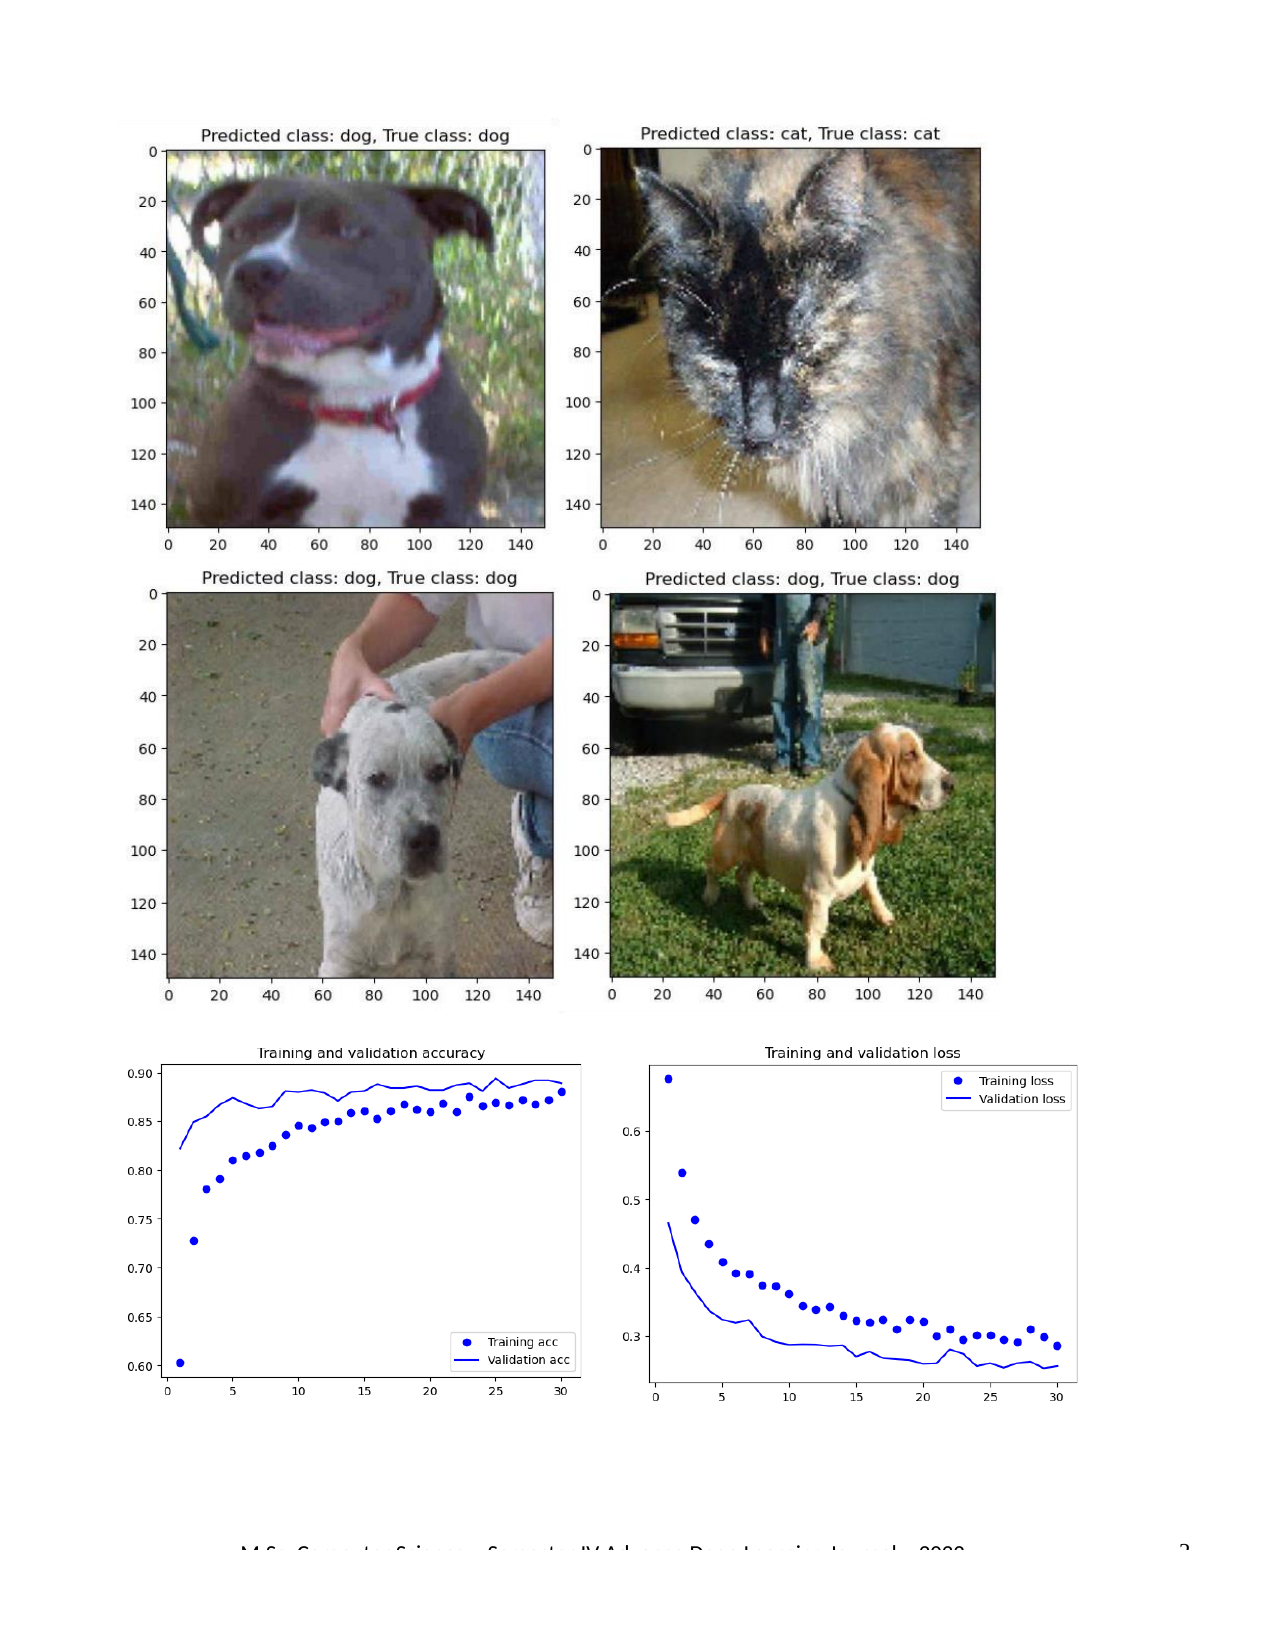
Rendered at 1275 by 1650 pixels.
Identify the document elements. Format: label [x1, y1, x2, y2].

picture [127, 1048, 582, 1395]
picture [622, 1047, 1078, 1401]
picture [118, 118, 988, 560]
picture [126, 562, 1003, 1014]
